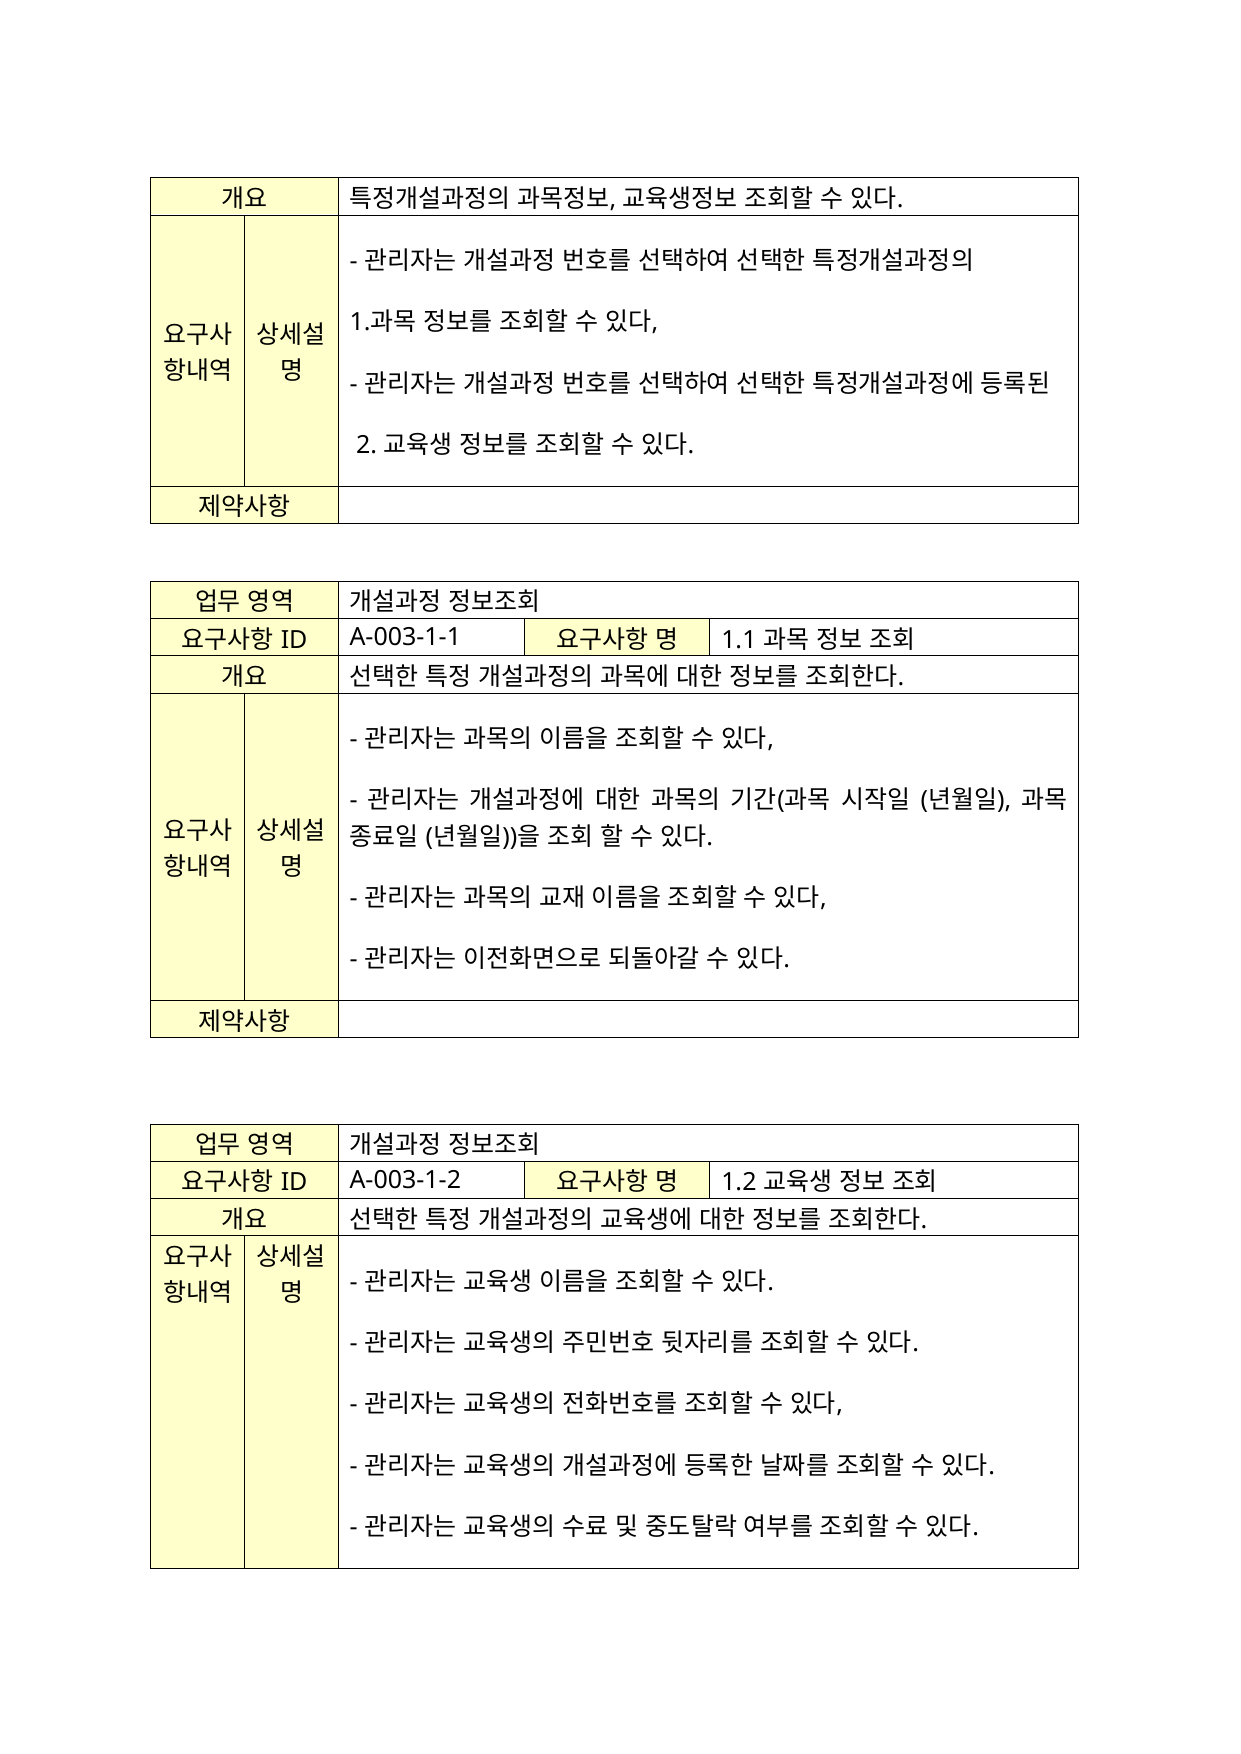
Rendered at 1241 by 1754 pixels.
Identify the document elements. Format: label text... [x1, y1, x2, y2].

table_header 개설과정 정보조회 [339, 1125, 1078, 1161]
table_cell 상세설명 [245, 694, 338, 1000]
table_cell 요구사항 ID [151, 619, 338, 655]
table_header 개설과정 정보조회 [339, 582, 1078, 618]
table_cell - 관리자는 개설과정 번호를 선택하여 선택한 특정개설과정의 1.과목 정보를 조회할 수 있다, - 관리자는 개설과정 번호를 선택하여 선택한 특정개설과정에 등록된 2. 교육생 정보를 조회할 수 있다. [339, 216, 1078, 486]
table_cell 요구사항 ID [151, 1162, 338, 1198]
table_cell 요구사항 명 [525, 1162, 709, 1198]
table_cell 개요 [151, 1199, 338, 1235]
table_cell [339, 487, 1078, 523]
table_cell A-003-1-2 [339, 1162, 524, 1198]
table_cell 상세설명 [245, 1236, 338, 1568]
table_cell 요구사항내역 [151, 694, 244, 1000]
table_cell [339, 1001, 1078, 1037]
table_cell 요구사항 명 [525, 619, 709, 655]
table_cell 개요 [151, 178, 338, 214]
table_cell 제약사항 [151, 1001, 338, 1037]
table_cell 요구사항내역 [151, 216, 244, 486]
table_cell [339, 1236, 1078, 1568]
table_cell 1.1 과목 정보 조회 [710, 619, 1078, 655]
table_cell 개요 [151, 656, 338, 693]
table_cell 상세설명 [245, 216, 338, 486]
table_cell 제약사항 [151, 487, 338, 523]
table_header 업무 영역 [151, 1125, 338, 1161]
table_cell 선택한 특정 개설과정의 교육생에 대한 정보를 조회한다. [339, 1199, 1078, 1235]
table_cell A-003-1-1 [339, 619, 524, 655]
table_cell 1.2 교육생 정보 조회 [710, 1162, 1078, 1198]
table_header 업무 영역 [151, 582, 338, 618]
table_cell 특정개설과정의 과목정보, 교육생정보 조회할 수 있다. [339, 178, 1078, 214]
table_cell 요구사항내역 [151, 1236, 244, 1568]
table_cell 선택한 특정 개설과정의 과목에 대한 정보를 조회한다. [339, 656, 1078, 693]
table_cell - 관리자는 과목의 이름을 조회할 수 있다, - 관리자는 개설과정에 대한 과목의 기간(과목 시작일 (년월일), 과목 종료일 (년월일))을 조회 할 수 있다. - 관리자는 과목의 교재 이름을 조회할 수 있다, - 관리자는 이전화면으로 되돌아갈 수 있다. [339, 694, 1078, 1000]
